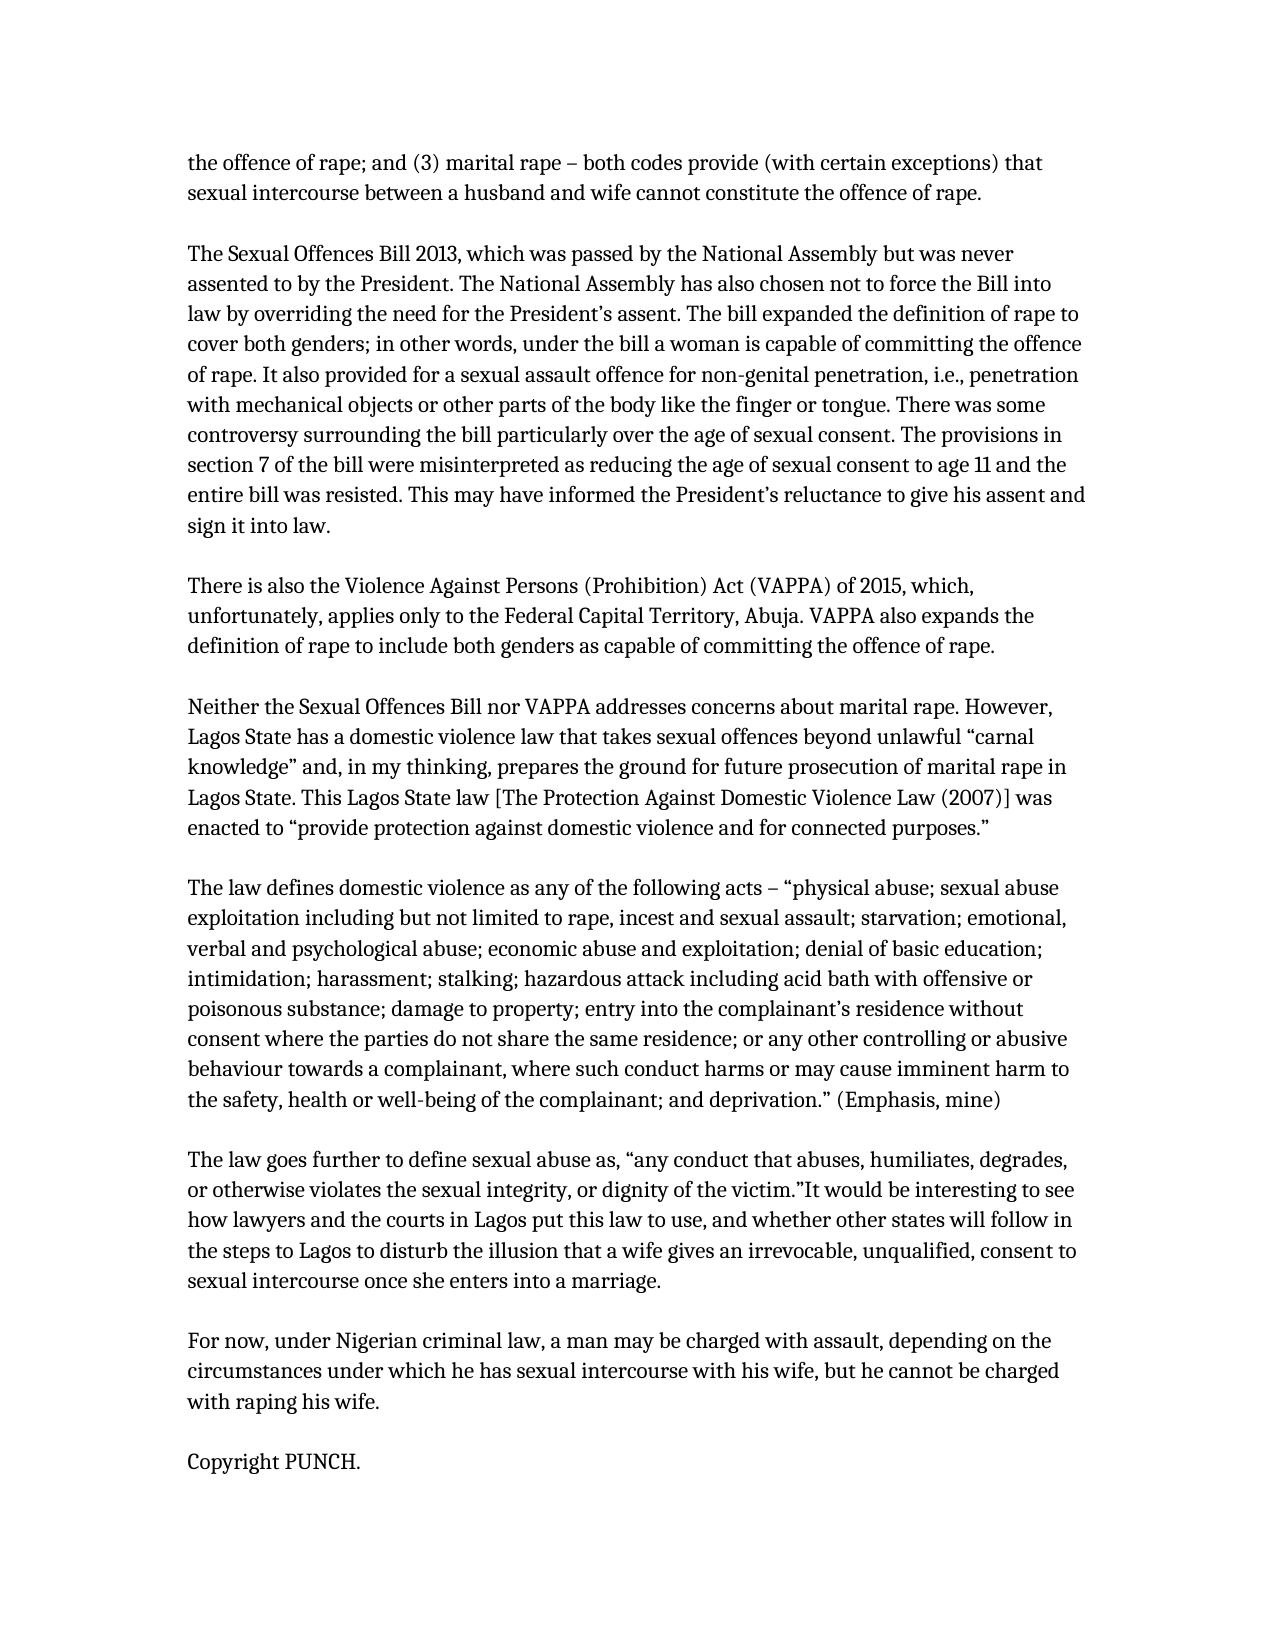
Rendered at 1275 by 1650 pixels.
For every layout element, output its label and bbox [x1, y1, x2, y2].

text [187, 150, 1087, 1475]
